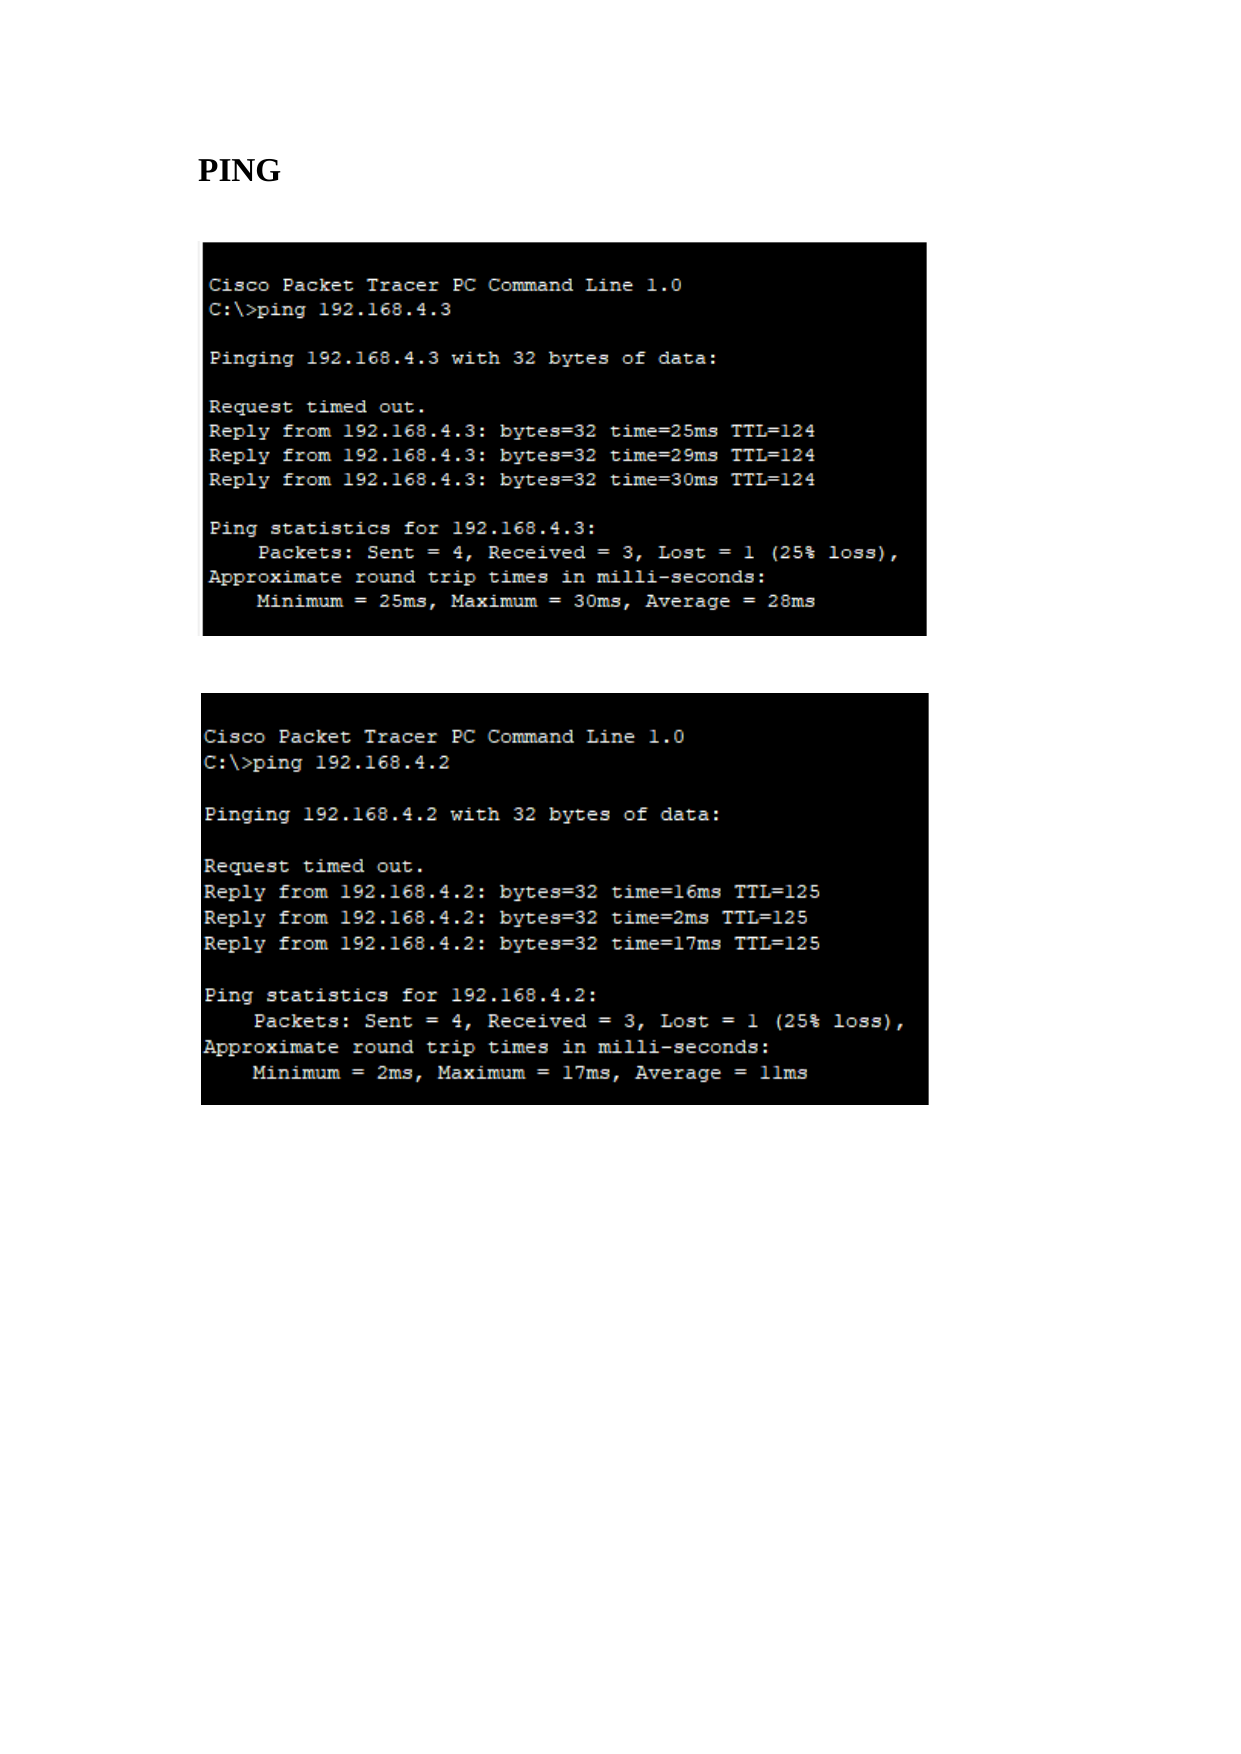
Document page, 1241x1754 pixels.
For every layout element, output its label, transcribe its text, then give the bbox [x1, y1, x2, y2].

picture [201, 693, 929, 1105]
text PING [198, 150, 1053, 188]
picture [197, 241, 927, 636]
